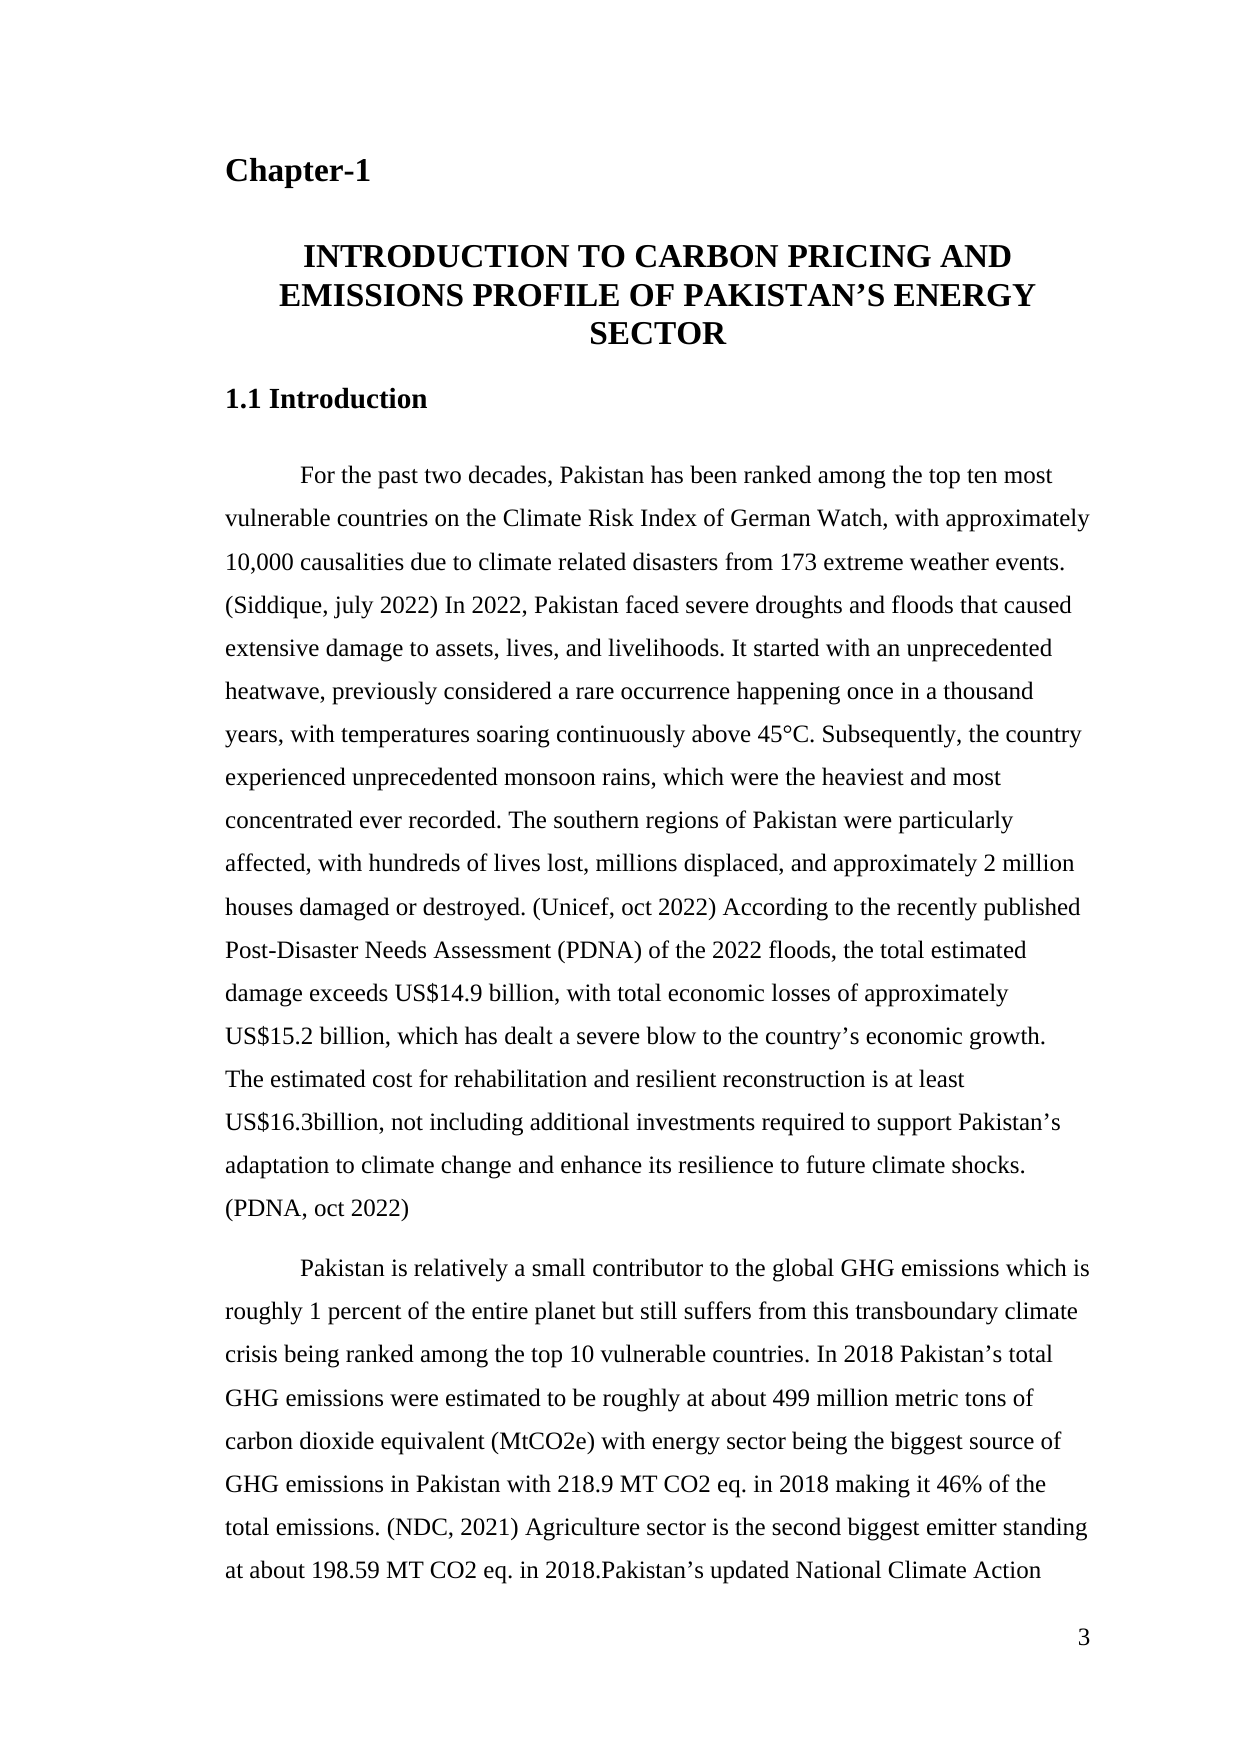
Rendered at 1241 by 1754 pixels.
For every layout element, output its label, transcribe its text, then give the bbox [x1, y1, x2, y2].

text For the past two decades, Pakistan has been ranked among the top ten most vulnerable countries on the Climate Risk Index of German Watch, with approximately 10,000 causalities due to climate related disasters from 173 extreme weather events. (Siddique, july 2022) In 2022, Pakistan faced severe droughts and floods that caused extensive damage to assets, lives, and livelihoods. It started with an unprecedented heatwave, previously considered a rare occurrence happening once in a thousand years, with temperatures soaring continuously above 45°C. Subsequently, the country experienced unprecedented monsoon rains, which were the heaviest and most concentrated ever recorded. The southern regions of Pakistan were particularly affected, with hundreds of lives lost, millions displaced, and approximately 2 million houses damaged or destroyed. (Unicef, oct 2022) According to the recently published Post-Disaster Needs Assessment (PDNA) of the 2022 floods, the total estimated damage exceeds US$14.9 billion, with total economic losses of approximately US$15.2 billion, which has dealt a severe blow to the country’s economic growth. The estimated cost for rehabilitation and resilient reconstruction is at least US$16.3billion, not including additional investments required to support Pakistan’s adaptation to climate change and enhance its resilience to future climate shocks. (PDNA, oct 2022) [225, 460, 1090, 1222]
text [225, 1253, 1090, 1584]
subtitle 1.1 Introduction [225, 381, 1090, 414]
subtitle Chapter-1 [225, 150, 1090, 188]
subtitle INTRODUCTION TO CARBON PRICING AND EMISSIONS PROFILE OF PAKISTAN’S ENERGY SECTOR [225, 237, 1090, 352]
